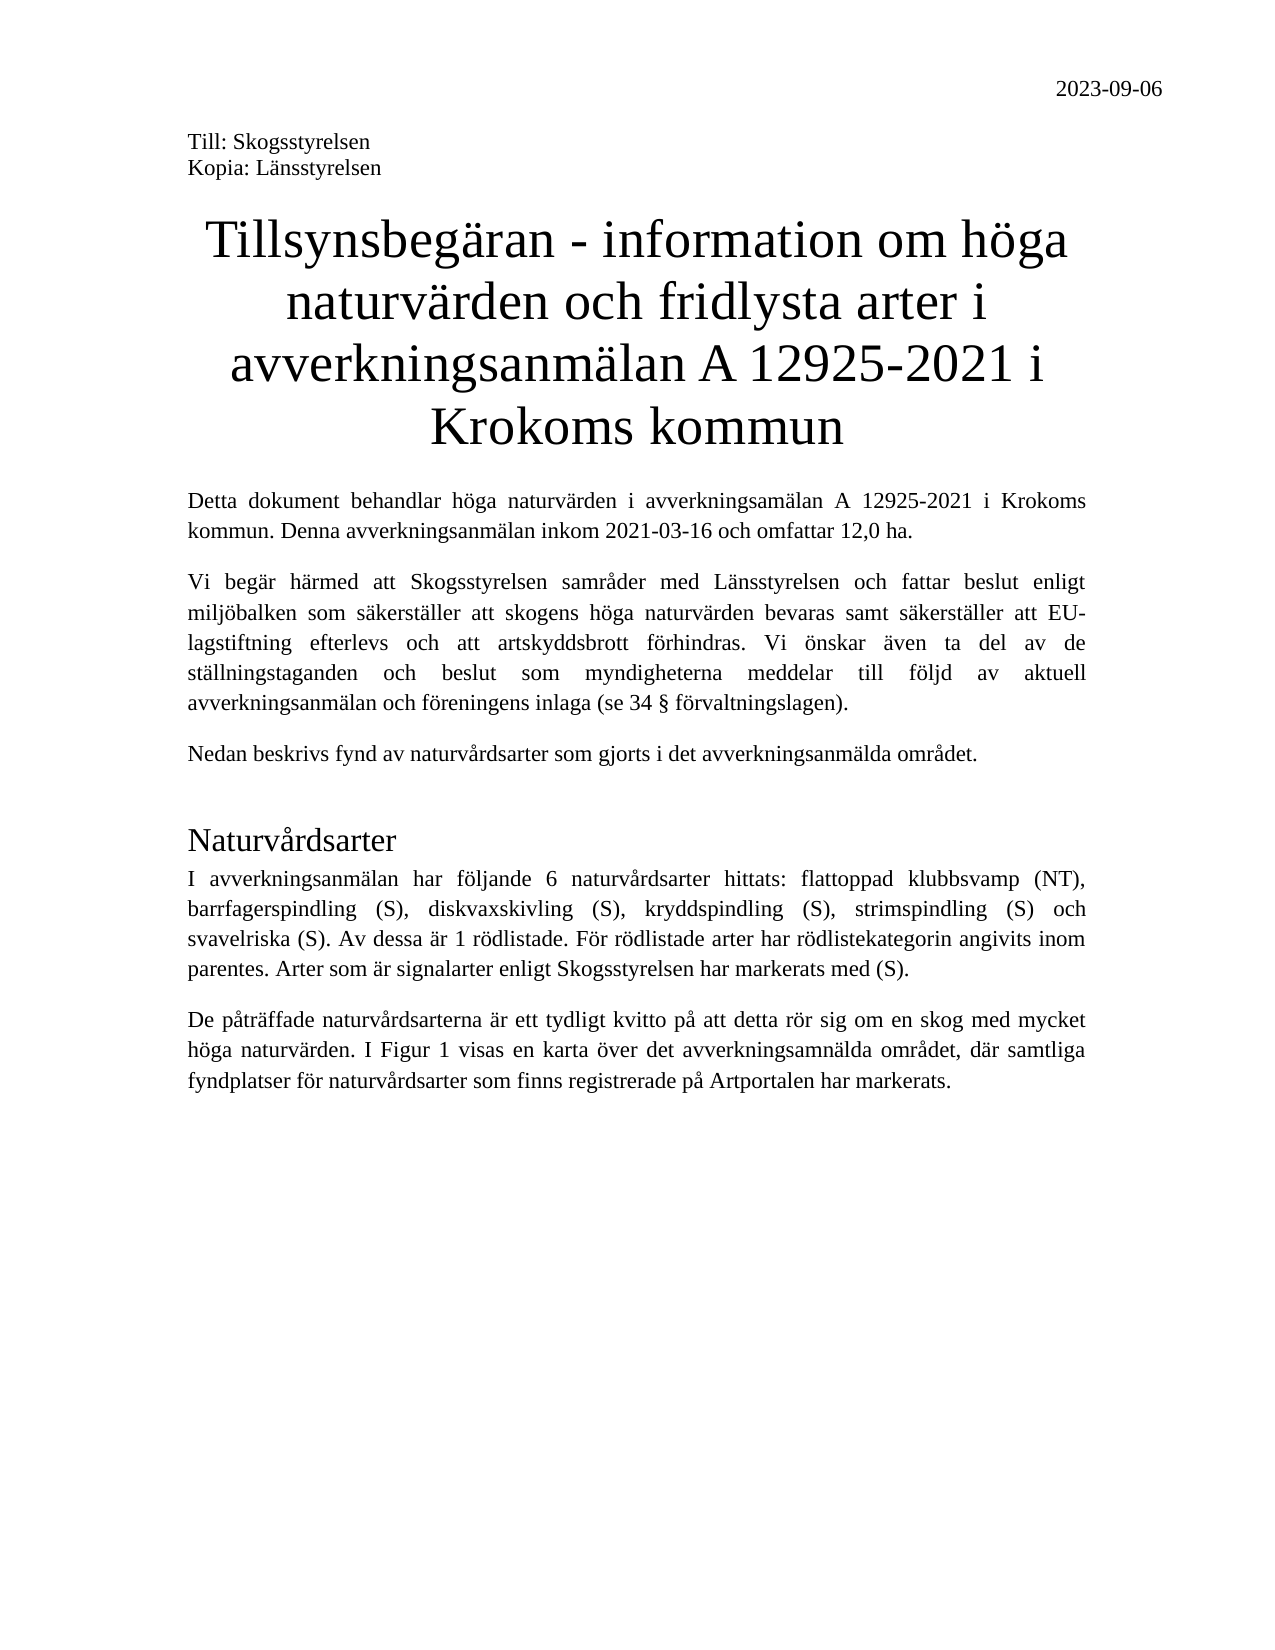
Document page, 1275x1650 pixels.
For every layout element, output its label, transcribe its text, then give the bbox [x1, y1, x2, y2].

title Tillsynsbegäran - information om höga naturvärden och fridlysta arter i avverkningsanmälan A 12925-2021 i Krokoms kommun [187, 207, 1087, 456]
text Vi begär härmed att Skogsstyrelsen samråder med Länsstyrelsen och fattar beslut enligt miljöbalken som säkerställer att skogens höga naturvärden bevaras samt säkerställer att EU-lagstiftning efterlevs och att artskyddsbrott förhindras. Vi önskar även ta del av de ställningstaganden och beslut som myndigheterna meddelar till följd av aktuell avverkningsanmälan och föreningens inlaga (se 34 § förvaltningslagen). [187, 568, 1087, 716]
text I avverkningsanmälan har följande 6 naturvårdsarter hittats: flattoppad klubbsvamp (NT), barrfagerspindling (S), diskvaxskivling (S), kryddspindling (S), strimspindling (S) och svavelriska (S). Av dessa är 1 rödlistade. För rödlistade arter har rödlistekategorin angivits inom parentes. Arter som är signalarter enligt Skogsstyrelsen har markerats med (S). [187, 864, 1087, 982]
subtitle Naturvårdsarter [187, 821, 1087, 859]
text Nedan beskrivs fynd av naturvårdsarter som gjorts i det avverkningsanmälda området. [187, 740, 1087, 767]
text De påträffade naturvårdsarterna är ett tydligt kvitto på att detta rör sig om en skog med mycket höga naturvärden. I Figur 1 visas en karta över det avverkningsamnälda området, där samtliga fyndplatser för naturvårdsarter som finns registrerade på Artportalen har markerats. [187, 1006, 1087, 1093]
text Detta dokument behandlar höga naturvärden i avverkningsamälan A 12925-2021 i Krokoms kommun. Denna avverkningsanmälan inkom 2021-03-16 och omfattar 12,0 ha. [187, 487, 1087, 544]
